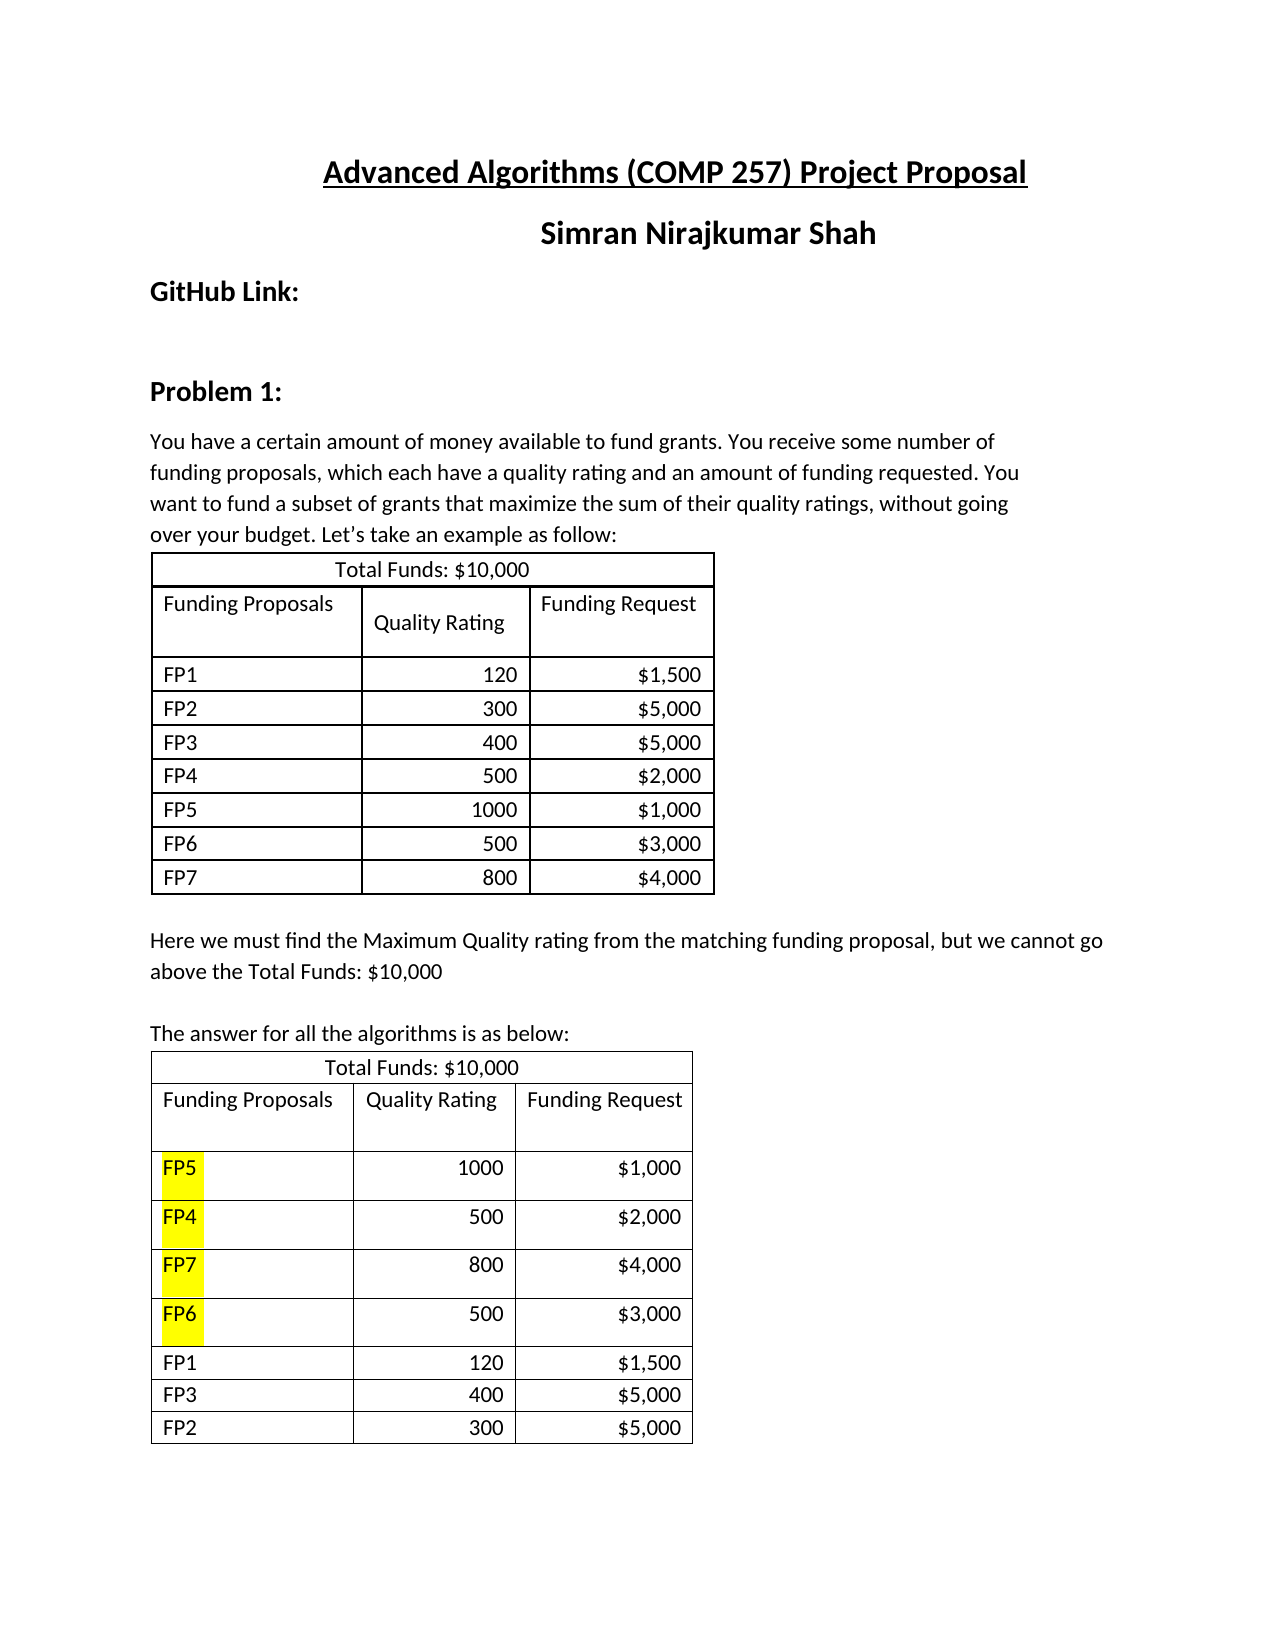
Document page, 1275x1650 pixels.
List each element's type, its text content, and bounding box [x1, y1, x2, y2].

table_header Total Funds: $10,000 [153, 554, 713, 585]
table_cell [152, 1250, 162, 1297]
table_cell 120 [354, 1347, 515, 1378]
text You have a certain amount of money available to fund grants. You receive some number of funding proposals, which each have a quality rating and an amount of funding requested. You want to fund a subset of grants that maximize the sum of their quality ratings, without going over your budget. Let’s take an example as follow: [150, 427, 1048, 548]
table_cell 500 [363, 828, 529, 859]
table_cell $2,000 [531, 760, 713, 792]
table_cell FP3 [152, 1380, 353, 1411]
table_cell 400 [363, 726, 529, 758]
table_cell $4,000 [531, 861, 713, 893]
table_cell FP2 [153, 692, 361, 724]
table_cell $4,000 [516, 1250, 692, 1297]
table_cell [152, 1299, 162, 1346]
table_cell $5,000 [516, 1412, 692, 1443]
table_cell FP1 [153, 658, 361, 690]
table_cell FP4 [162, 1201, 204, 1248]
table_cell FP2 [152, 1412, 353, 1443]
table_cell Funding Request [516, 1084, 692, 1151]
text Problem 1: [150, 373, 973, 409]
table_cell $5,000 [531, 726, 713, 758]
table_header Total Funds: $10,000 [152, 1052, 692, 1083]
table_cell FP4 [153, 760, 361, 792]
table_cell 400 [354, 1380, 515, 1411]
table_cell [204, 1152, 353, 1200]
table_cell 300 [363, 692, 529, 724]
table_cell 800 [354, 1250, 515, 1297]
table_cell 500 [354, 1201, 515, 1248]
table_cell FP3 [153, 726, 361, 758]
table_cell FP6 [162, 1299, 204, 1346]
table_cell 500 [363, 760, 529, 792]
table_cell [152, 1152, 162, 1200]
table_cell 800 [363, 861, 529, 893]
table_cell $1,000 [516, 1152, 692, 1200]
table_cell Quality Rating [354, 1084, 515, 1151]
table_cell FP7 [153, 861, 361, 893]
table_cell $5,000 [531, 692, 713, 724]
table_cell 120 [363, 658, 529, 690]
table_cell [204, 1250, 353, 1297]
text Advanced Algorithms (COMP 257) Project Proposal [230, 151, 1120, 192]
text The answer for all the algorithms is as below: [150, 1019, 1120, 1047]
text Simran Nirajkumar Shah [150, 212, 973, 253]
table_cell Funding Proposals [153, 588, 361, 656]
table_cell $5,000 [516, 1380, 692, 1411]
table_cell FP5 [153, 794, 361, 826]
text Here we must find the Maximum Quality rating from the matching funding proposal, but we cannot go above the Total Funds: $10,000 [150, 926, 1120, 985]
table_cell Funding Proposals [152, 1084, 353, 1151]
table_cell 1000 [363, 794, 529, 826]
table_cell FP1 [152, 1347, 353, 1378]
table_cell $1,000 [531, 794, 713, 826]
table_cell FP6 [153, 828, 361, 859]
table_cell FP7 [162, 1250, 204, 1297]
table_cell [152, 1201, 162, 1248]
table_cell 300 [354, 1412, 515, 1443]
table_cell $3,000 [516, 1299, 692, 1346]
table_cell [204, 1201, 353, 1248]
table_cell $3,000 [531, 828, 713, 859]
table_cell [204, 1299, 353, 1346]
table_cell $1,500 [531, 658, 713, 690]
table_cell 1000 [354, 1152, 515, 1200]
text GitHub Link: [150, 273, 973, 309]
table_cell $1,500 [516, 1347, 692, 1378]
table_cell $2,000 [516, 1201, 692, 1248]
table_cell Quality Rating [363, 588, 529, 656]
table_cell FP5 [162, 1152, 204, 1200]
table_cell Funding Request [531, 588, 713, 656]
table_cell 500 [354, 1299, 515, 1346]
